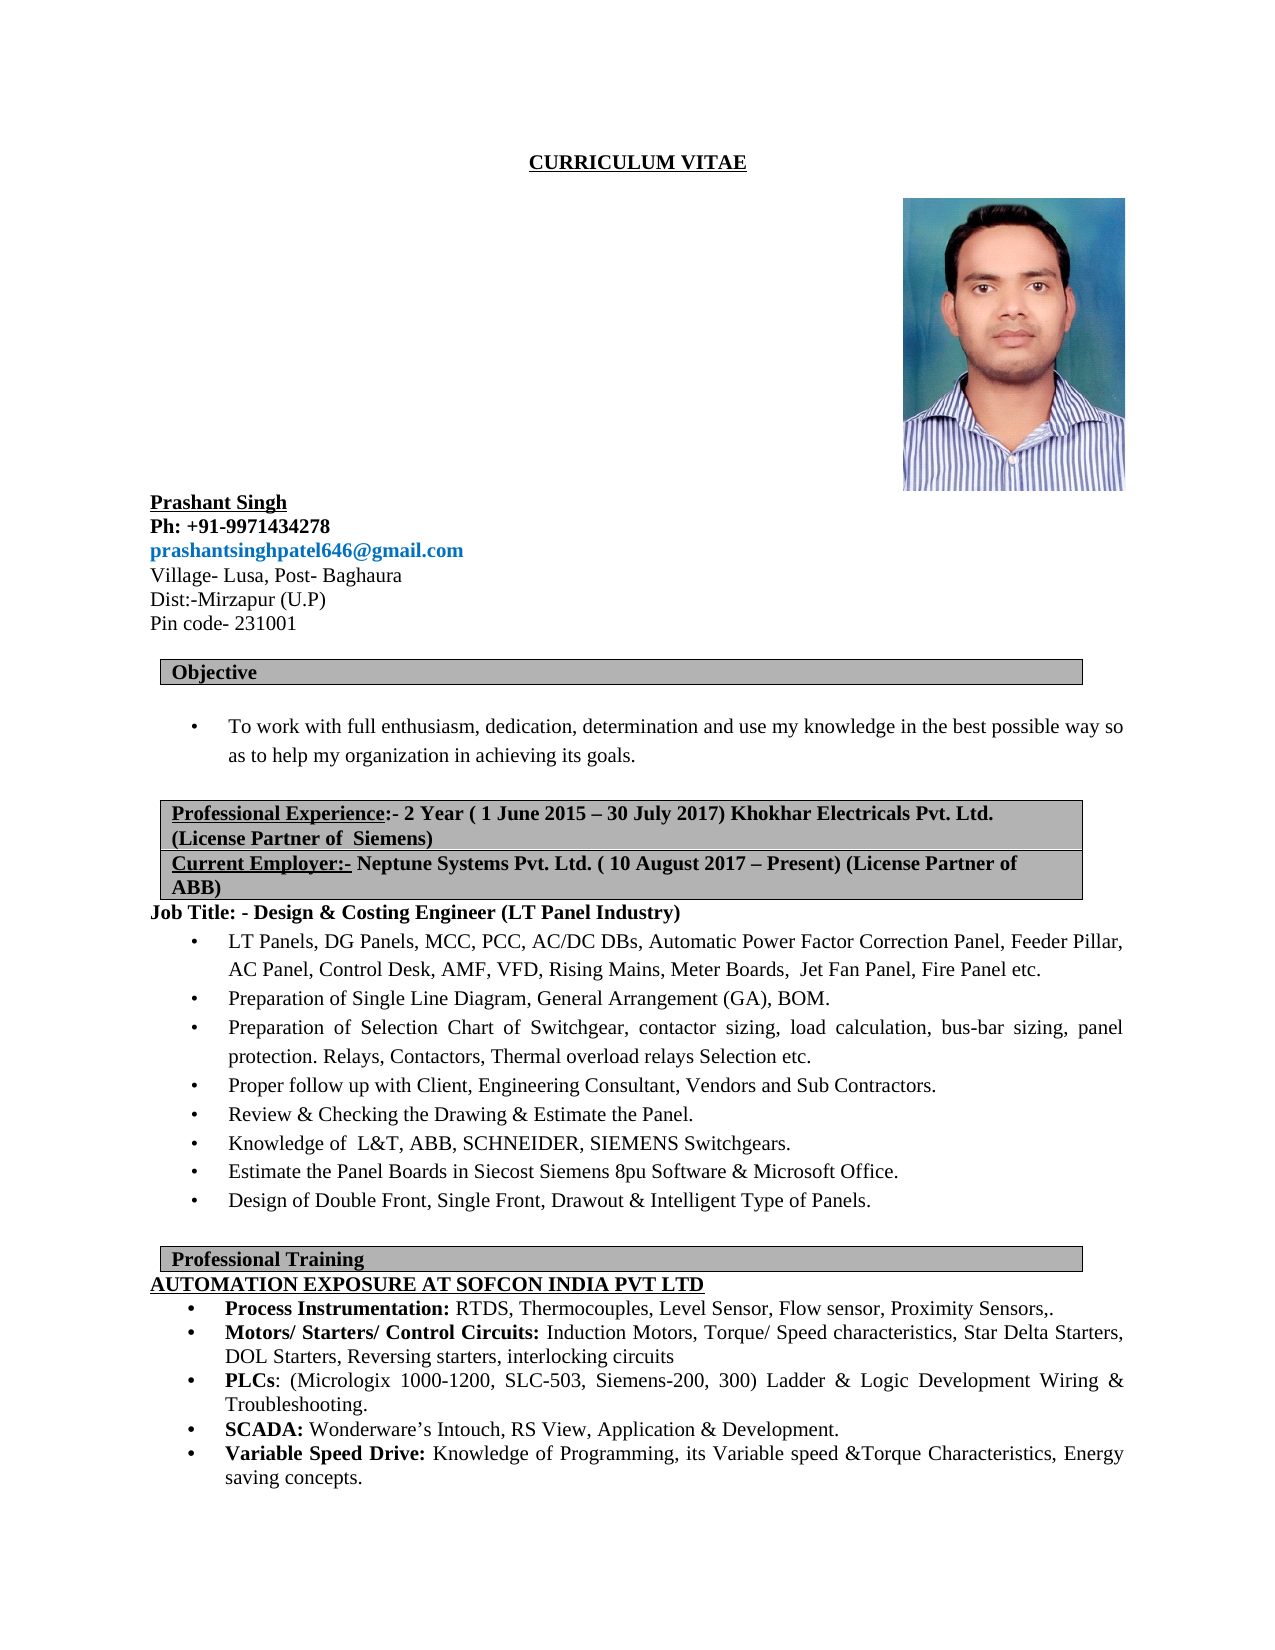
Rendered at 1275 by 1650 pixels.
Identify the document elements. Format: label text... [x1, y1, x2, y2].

list Process Instrumentation: RTDS, Thermocouples, Level Sensor, Flow sensor, Proximity Sensors,. [187, 1296, 1125, 1320]
text Village- Lusa, Post- Baghaura [150, 562, 1125, 587]
table_header Objective [161, 660, 1082, 684]
text CURRICULUM VITAE [150, 150, 1125, 174]
list Preparation of Single Line Diagram, General Arrangement (GA), BOM. [191, 986, 1125, 1010]
list Preparation of Selection Chart of Switchgear, contactor sizing, load calculation, bus-bar sizing, panel protection. Relays, Contactors, Thermal overload relays Selection etc. [191, 1015, 1125, 1068]
text Pin code- 231001 [150, 611, 1125, 635]
list SCADA: Wonderware’s Intouch, RS View, Application & Development. [187, 1416, 1125, 1441]
picture [903, 198, 1125, 491]
text Dist:-Mirzapur (U.P) [150, 587, 1125, 611]
list Estimate the Panel Boards in Siecost Siemens 8pu Software & Microsoft Office. [191, 1159, 1125, 1183]
list To work with full enthusiasm, dedication, determination and use my knowledge in the best possible way so as to help my organization in achieving its goals. [191, 714, 1125, 767]
text Ph: +91-9971434278 [150, 514, 1125, 538]
list Proper follow up with Client, Engineering Consultant, Vendors and Sub Contractors. [191, 1073, 1125, 1097]
list Variable Speed Drive: Knowledge of Programming, its Variable speed &Torque Characteristics, Energy saving concepts. [187, 1441, 1125, 1489]
list Motors/ Starters/ Control Circuits: Induction Motors, Torque/ Speed characteristics, Star Delta Starters, DOL Starters, Reversing starters, interlocking circuits [187, 1320, 1125, 1368]
list Knowledge of L&T, ABB, SCHNEIDER, SIEMENS Switchgears. [191, 1131, 1125, 1154]
text Job Title: - Design & Costing Engineer (LT Panel Industry) [150, 900, 1125, 924]
table_header Professional Training [161, 1247, 1082, 1271]
list LT Panels, DG Panels, MCC, PCC, AC/DC DBs, Automatic Power Factor Correction Panel, Feeder Pillar, AC Panel, Control Desk, AMF, VFD, Rising Mains, Meter Boards, Jet Fan Panel, Fire Panel etc. [191, 928, 1125, 981]
text Prashant Singh [150, 490, 1125, 514]
text AUTOMATION EXPOSURE AT SOFCON INDIA PVT LTD [150, 1272, 1125, 1296]
list PLCs: (Micrologix 1000-1200, SLC-503, Siemens-200, 300) Ladder & Logic Development Wiring & Troubleshooting. [187, 1368, 1125, 1416]
table_header Professional Experience:- 2 Year ( 1 June 2015 – 30 July 2017) Khokhar Electricals Pvt. Ltd. (License Partner of Siemens) [161, 801, 1082, 849]
text prashantsinghpatel646@gmail.com [150, 538, 1125, 562]
list Design of Double Front, Single Front, Drawout & Intelligent Type of Panels. [191, 1188, 1125, 1212]
table_cell Current Employer:- Neptune Systems Pvt. Ltd. ( 10 August 2017 – Present) (License Partner of ABB) [161, 851, 1082, 899]
list Review & Checking the Drawing & Estimate the Panel. [191, 1102, 1125, 1126]
